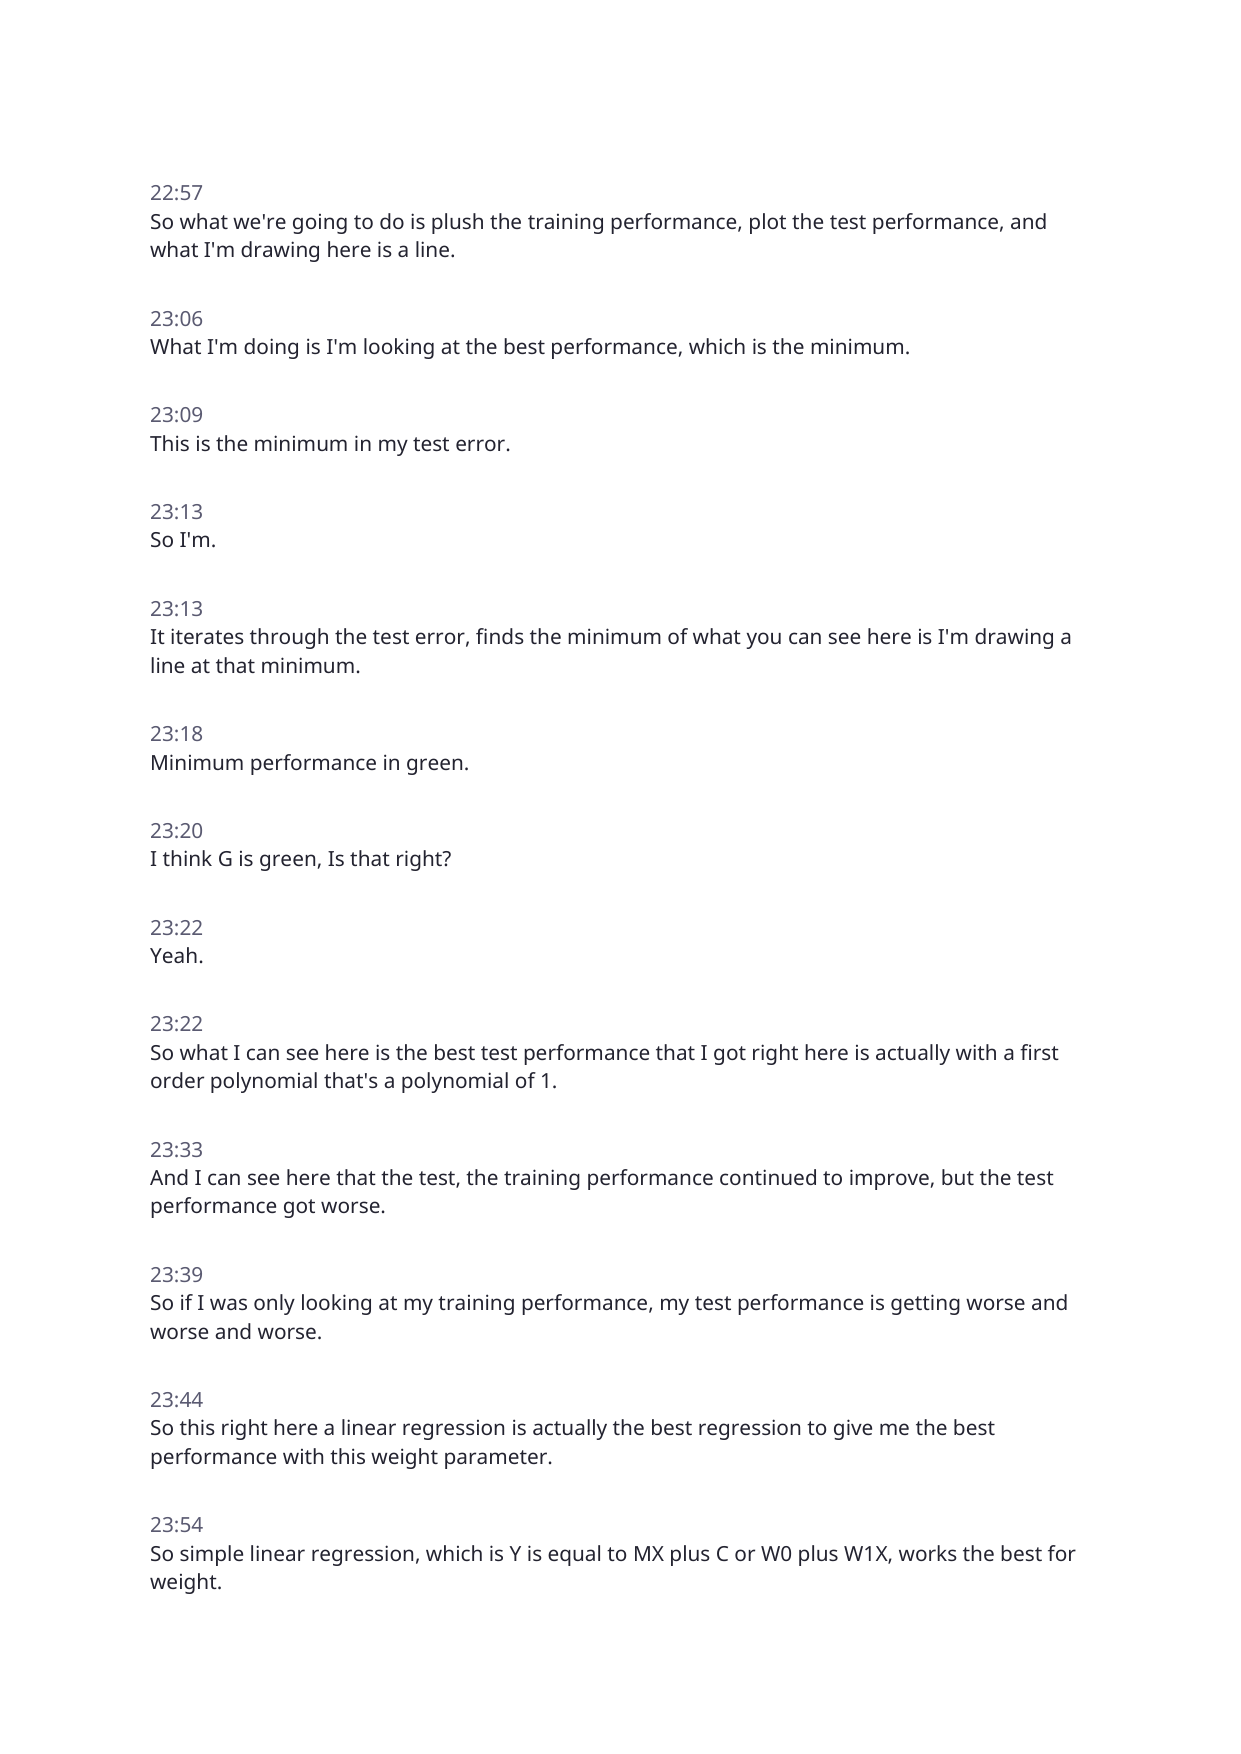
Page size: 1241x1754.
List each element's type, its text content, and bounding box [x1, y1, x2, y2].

text 23:20 I think G is green, Is that right? [150, 787, 1090, 873]
text 23:13 So I'm. [150, 469, 1090, 554]
text 23:39 So if I was only looking at my training performance, my test performance is getting worse and worse and worse. [150, 1231, 1090, 1345]
text 23:06 What I'm doing is I'm looking at the best performance, which is the minimum. [150, 275, 1090, 361]
text 23:22 So what I can see here is the best test performance that I got right here is actually with a first order polynomial that's a polynomial of 1. [150, 981, 1090, 1095]
text 23:54 So simple linear regression, which is Y is equal to MX plus C or W0 plus W1X, works the best for weight. [150, 1482, 1090, 1596]
text 22:57 So what we're going to do is plush the training performance, plot the test performance, and what I'm drawing here is a line. [150, 150, 1090, 264]
text 23:33 And I can see here that the test, the training performance continued to improve, but the test performance got worse. [150, 1106, 1090, 1220]
text 23:18 Minimum performance in green. [150, 691, 1090, 776]
text 23:44 So this right here a linear regression is actually the best regression to give me the best performance with this weight parameter. [150, 1357, 1090, 1470]
text 23:22 Yeah. [150, 884, 1090, 969]
text 23:13 It iterates through the test error, finds the minimum of what you can see here is I'm drawing a line at that minimum. [150, 566, 1090, 679]
text 23:09 This is the minimum in my test error. [150, 372, 1090, 457]
